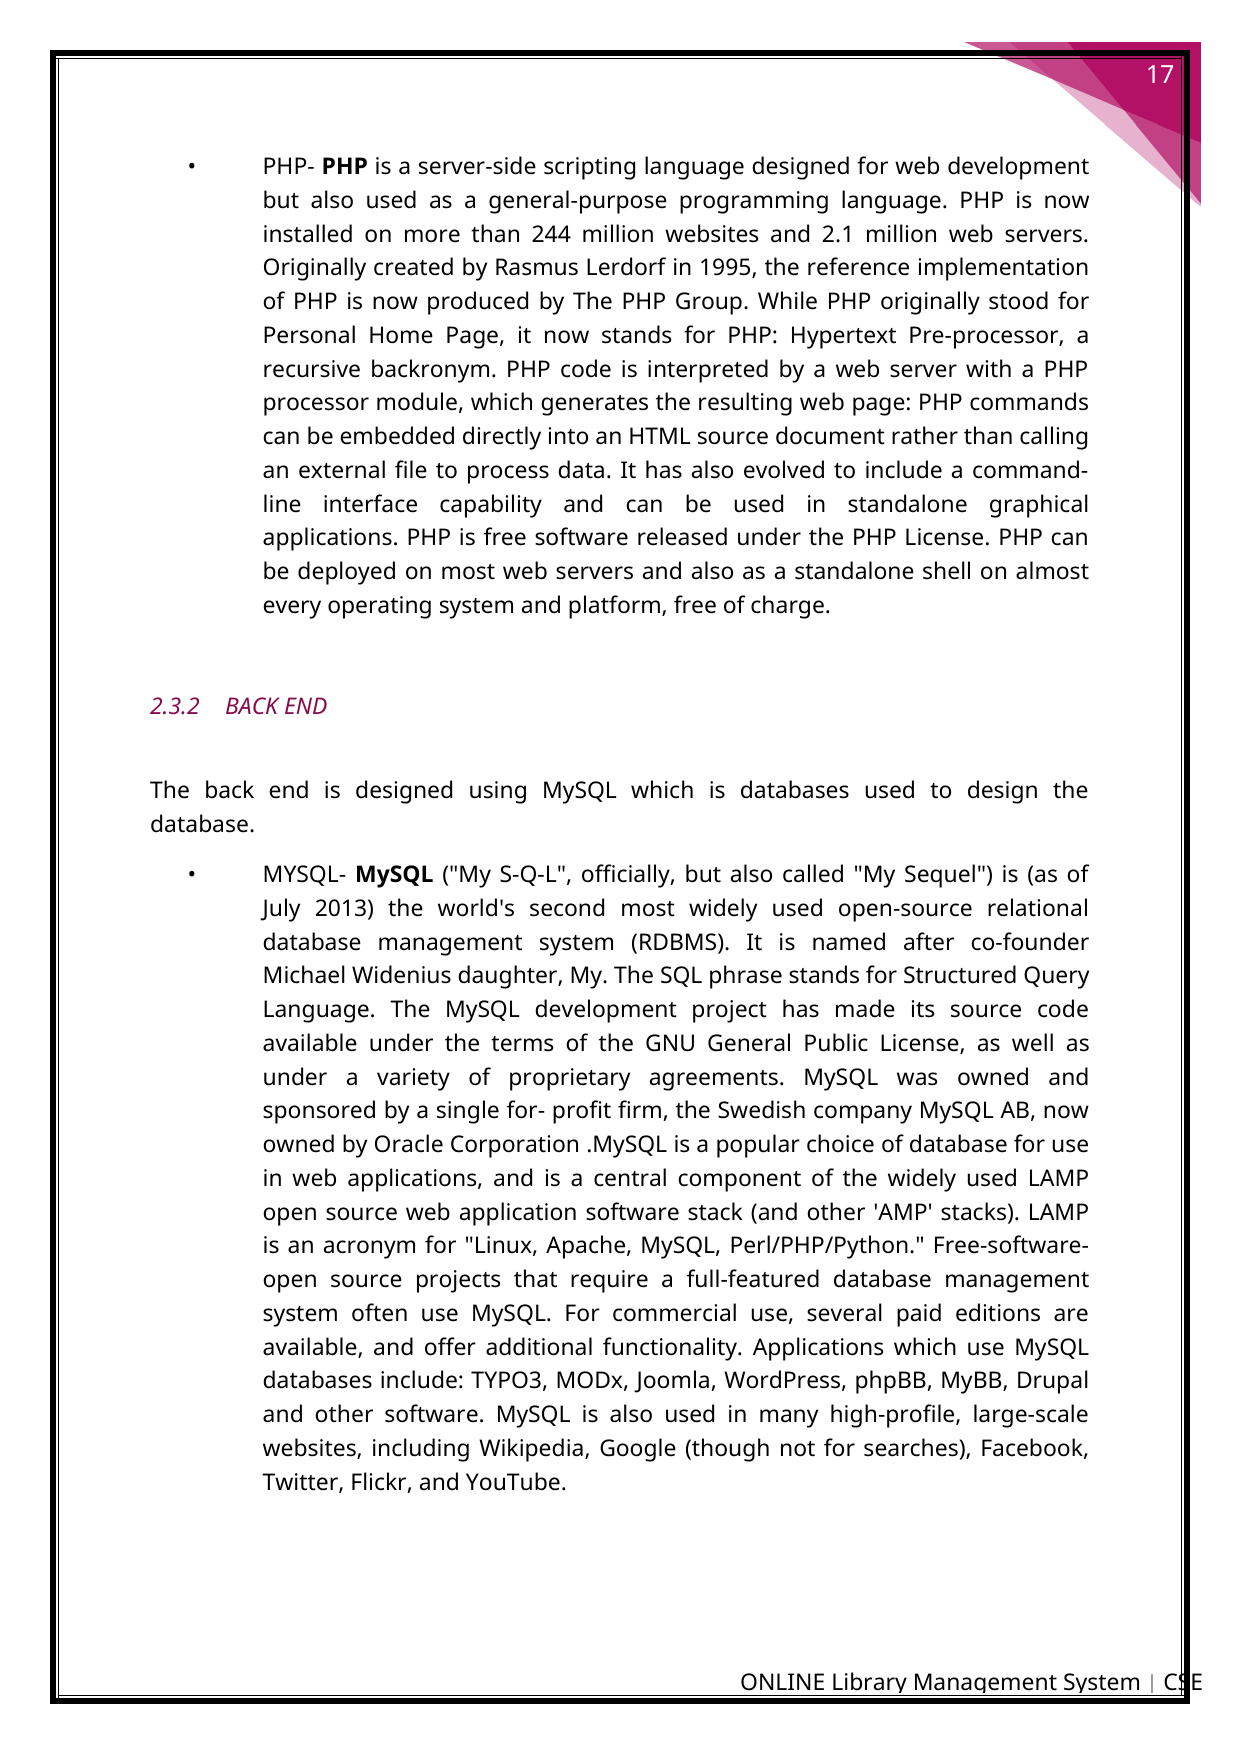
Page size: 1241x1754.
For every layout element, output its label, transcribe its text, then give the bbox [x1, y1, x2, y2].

list MYSQL- MySQL ("My S-Q-L", officially, but also called "My Sequel") is (as of July 2013) the world's second most widely used open-source relational database management system (RDBMS). It is named after co-founder Michael Widenius daughter, My. The SQL phrase stands for Structured Query Language. The MySQL development project has made its source code available under the terms of the GNU General Public License, as well as under a variety of proprietary agreements. MySQL was owned and sponsored by a single for- profit firm, the Swedish company MySQL AB, now owned by Oracle Corporation .MySQL is a popular choice of database for use in web applications, and is a central component of the widely used LAMP open source web application software stack (and other 'AMP' stacks). LAMP is an acronym for "Linux, Apache, MySQL, Perl/PHP/Python." Free-software-open source projects that require a full-featured database management system often use MySQL. For commercial use, several paid editions are available, and offer additional functionality. Applications which use MySQL databases include: TYPO3, MODx, Joomla, WordPress, phpBB, MyBB, Drupal and other software. MySQL is also used in many high-profile, large-scale websites, including Wikipedia, Google (though not for searches), Facebook, Twitter, Flickr, and YouTube. [187, 858, 1090, 1497]
subtitle 2.3.2 BACK END [150, 689, 1090, 721]
picture [963, 42, 1201, 207]
text The back end is designed using MySQL which is databases used to design the database. [150, 774, 1090, 839]
list PHP- PHP is a server-side scripting language designed for web development but also used as a general-purpose programming language. PHP is now installed on more than 244 million websites and 2.1 million web servers. Originally created by Rasmus Lerdorf in 1995, the reference implementation of PHP is now produced by The PHP Group. While PHP originally stood for Personal Home Page, it now stands for PHP: Hypertext Pre-processor, a recursive backronym. PHP code is interpreted by a web server with a PHP processor module, which generates the resulting web page: PHP commands can be embedded directly into an HTML source document rather than calling an external file to process data. It has also evolved to include a command-line interface capability and can be used in standalone graphical applications. PHP is free software released under the PHP License. PHP can be deployed on most web servers and also as a standalone shell on almost every operating system and platform, free of charge. [187, 150, 1090, 620]
picture [963, 59, 1181, 207]
